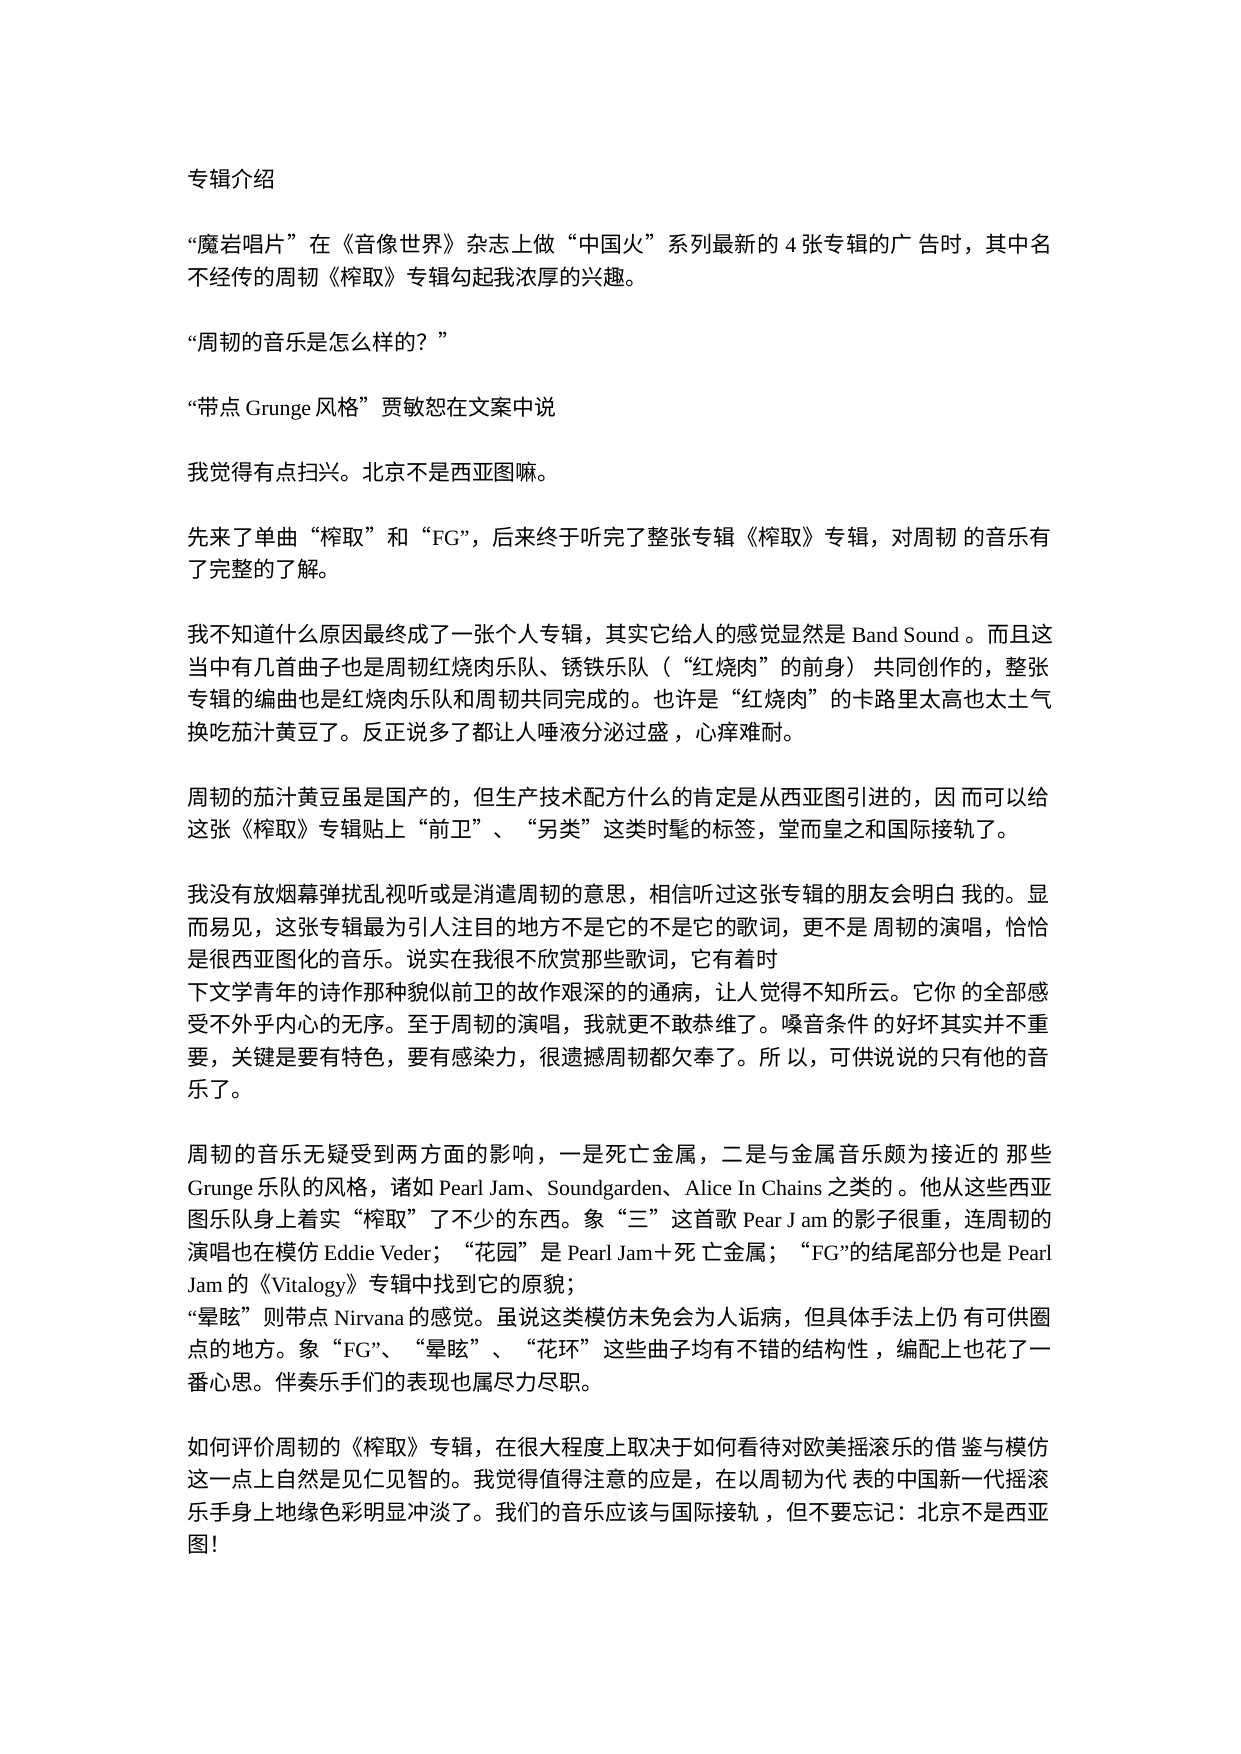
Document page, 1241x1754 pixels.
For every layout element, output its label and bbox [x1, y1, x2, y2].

text [187, 162, 1053, 1559]
